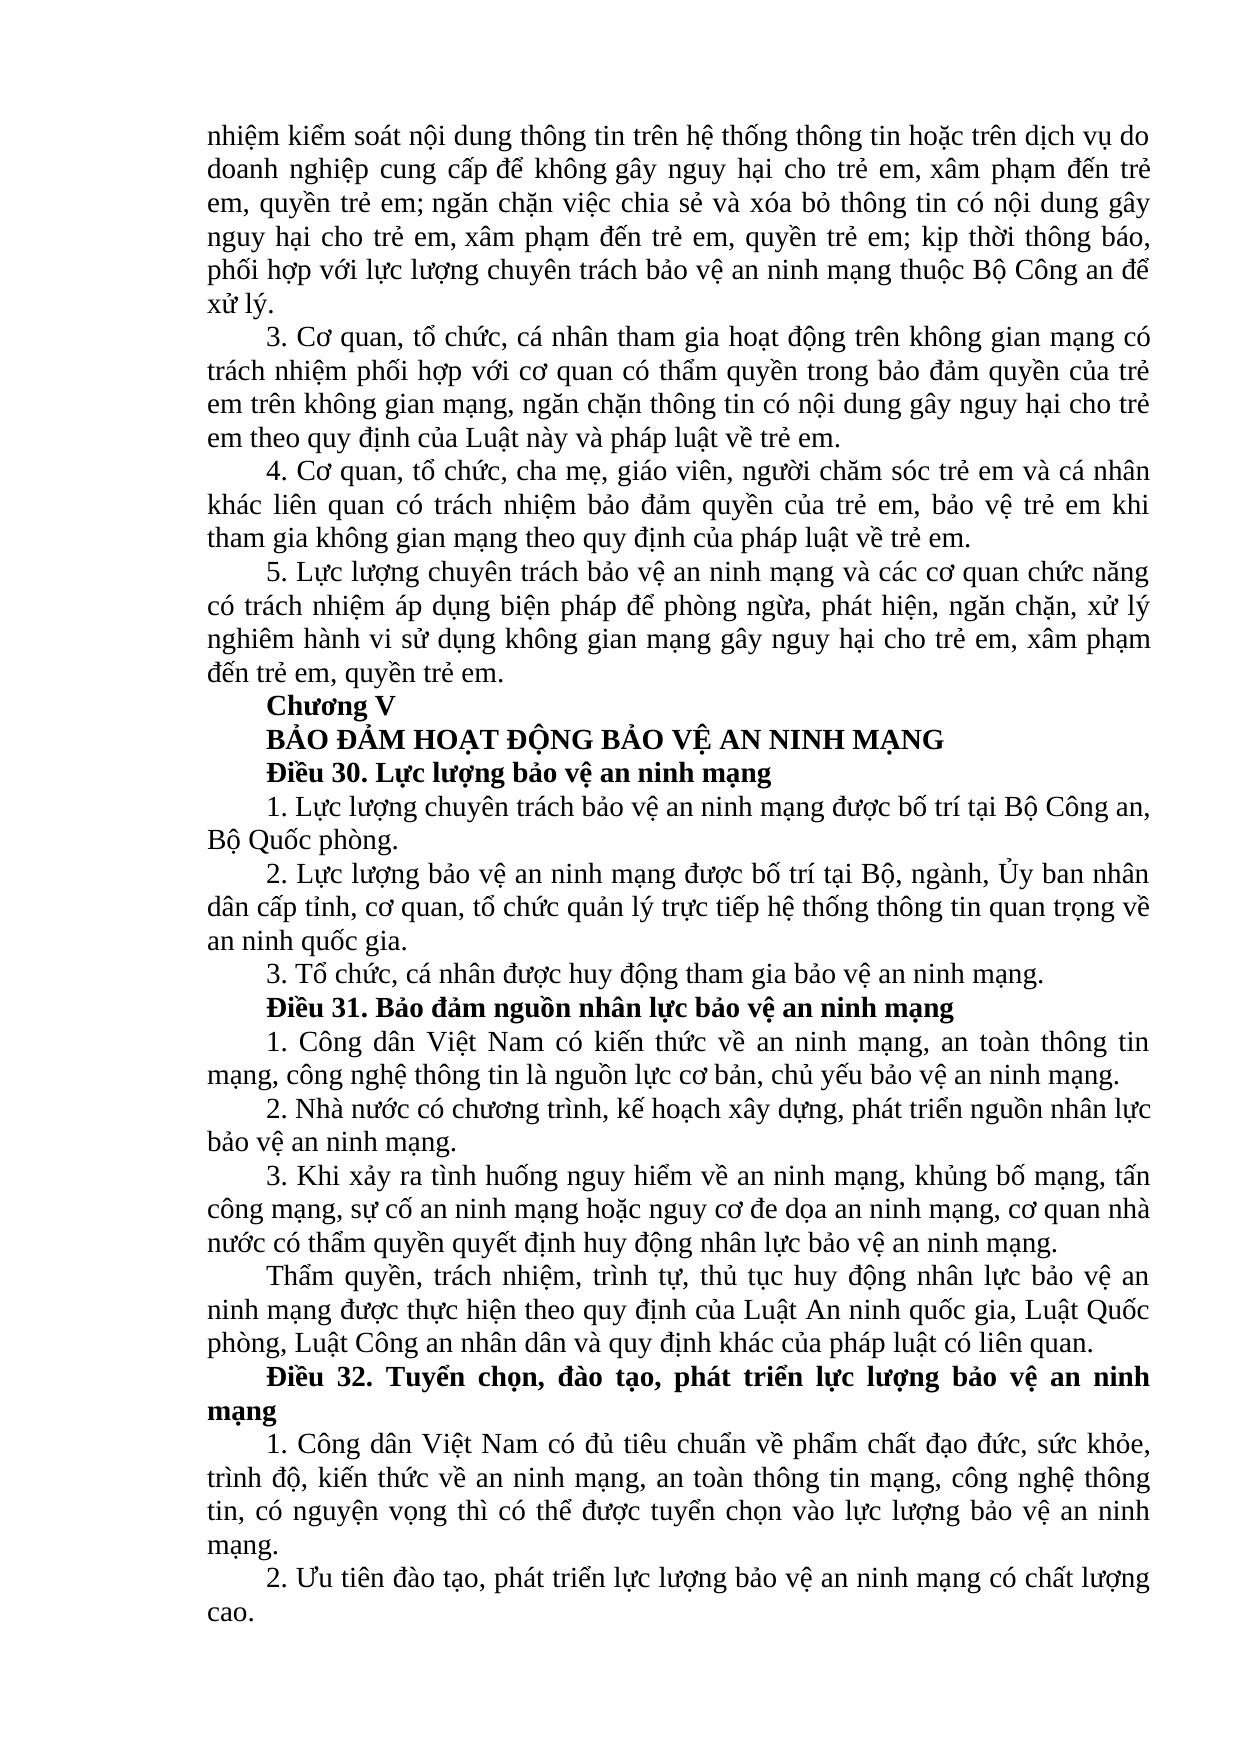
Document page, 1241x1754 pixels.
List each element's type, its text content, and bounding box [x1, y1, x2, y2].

text 2. Lực lượng bảo vệ an ninh mạng được bố trí tại Bộ, ngành, Ủy ban nhân dân cấp tỉnh, cơ quan, tổ chức quản lý trực tiếp hệ thống thông tin quan trọng về an ninh quốc gia. [207, 856, 1152, 957]
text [207, 118, 1152, 319]
text 2. Nhà nước có chương trình, kế hoạch xây dựng, phát triển nguồn nhân lực bảo vệ an ninh mạng. [207, 1091, 1152, 1158]
text 4. Cơ quan, tổ chức, cha mẹ, giáo viên, người chăm sóc trẻ em và cá nhân khác liên quan có trách nhiệm bảo đảm quyền của trẻ em, bảo vệ trẻ em khi tham gia không gian mạng theo quy định của pháp luật về trẻ em. [207, 453, 1152, 554]
text Điều 31. Bảo đảm nguồn nhân lực bảo vệ an ninh mạng [207, 990, 1152, 1024]
text Điều 30. Lực lượng bảo vệ an ninh mạng [207, 755, 1152, 789]
text 3. Khi xảy ra tình huống nguy hiểm về an ninh mạng, khủng bố mạng, tấn công mạng, sự cố an ninh mạng hoặc nguy cơ đe dọa an ninh mạng, cơ quan nhà nước có thẩm quyền quyết định huy động nhân lực bảo vệ an ninh mạng. [207, 1158, 1152, 1258]
text 2. Ưu tiên đào tạo, phát triển lực lượng bảo vệ an ninh mạng có chất lượng cao. [207, 1560, 1152, 1627]
text 3. Tổ chức, cá nhân được huy động tham gia bảo vệ an ninh mạng. [207, 957, 1152, 990]
text Thẩm quyền, trách nhiệm, trình tự, thủ tục huy động nhân lực bảo vệ an ninh mạng được thực hiện theo quy định của Luật An ninh quốc gia, Luật Quốc phòng, Luật Công an nhân dân và quy định khác của pháp luật có liên quan. [207, 1258, 1152, 1359]
text 3. Cơ quan, tổ chức, cá nhân tham gia hoạt động trên không gian mạng có trách nhiệm phối hợp với cơ quan có thẩm quyền trong bảo đảm quyền của trẻ em trên không gian mạng, ngăn chặn thông tin có nội dung gây nguy hại cho trẻ em theo quy định của Luật này và pháp luật về trẻ em. [207, 319, 1152, 453]
text 1. Công dân Việt Nam có đủ tiêu chuẩn về phẩm chất đạo đức, sức khỏe, trình độ, kiến thức về an ninh mạng, an toàn thông tin mạng, công nghệ thông tin, có nguyện vọng thì có thể được tuyển chọn vào lực lượng bảo vệ an ninh mạng. [207, 1426, 1152, 1560]
text BẢO ĐẢM HOẠT ĐỘNG BẢO VỆ AN NINH MẠNG [207, 722, 1152, 755]
text 1. Công dân Việt Nam có kiến thức về an ninh mạng, an toàn thông tin mạng, công nghệ thông tin là nguồn lực cơ bản, chủ yếu bảo vệ an ninh mạng. [207, 1024, 1152, 1091]
text 1. Lực lượng chuyên trách bảo vệ an ninh mạng được bố trí tại Bộ Công an, Bộ Quốc phòng. [207, 789, 1152, 856]
text 5. Lực lượng chuyên trách bảo vệ an ninh mạng và các cơ quan chức năng có trách nhiệm áp dụng biện pháp để phòng ngừa, phát hiện, ngăn chặn, xử lý nghiêm hành vi sử dụng không gian mạng gây nguy hại cho trẻ em, xâm phạm đến trẻ em, quyền trẻ em. [207, 554, 1152, 688]
text Chương V [207, 688, 1152, 722]
text Điều 32. Tuyển chọn, đào tạo, phát triển lực lượng bảo vệ an ninh mạng [207, 1359, 1152, 1426]
